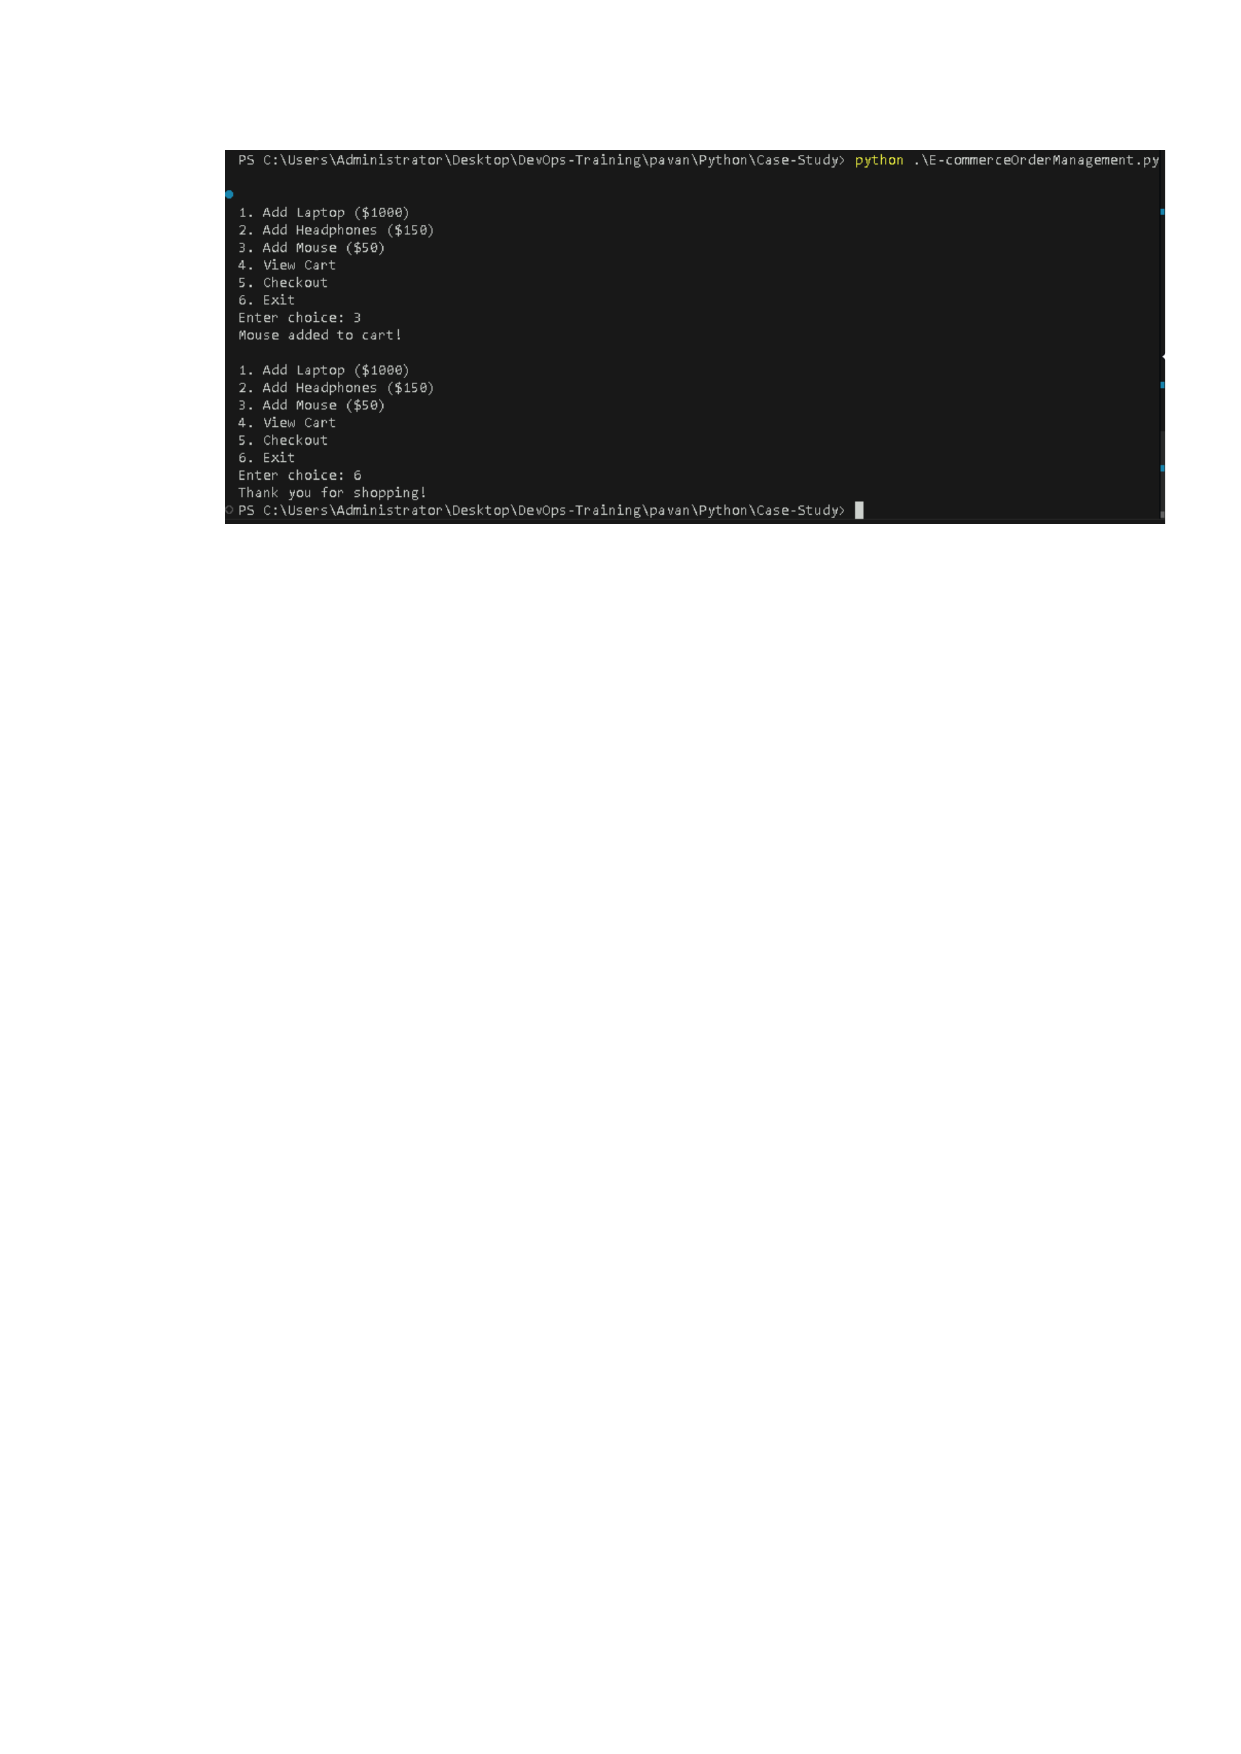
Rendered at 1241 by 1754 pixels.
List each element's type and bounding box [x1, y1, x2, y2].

picture [225, 150, 1166, 524]
